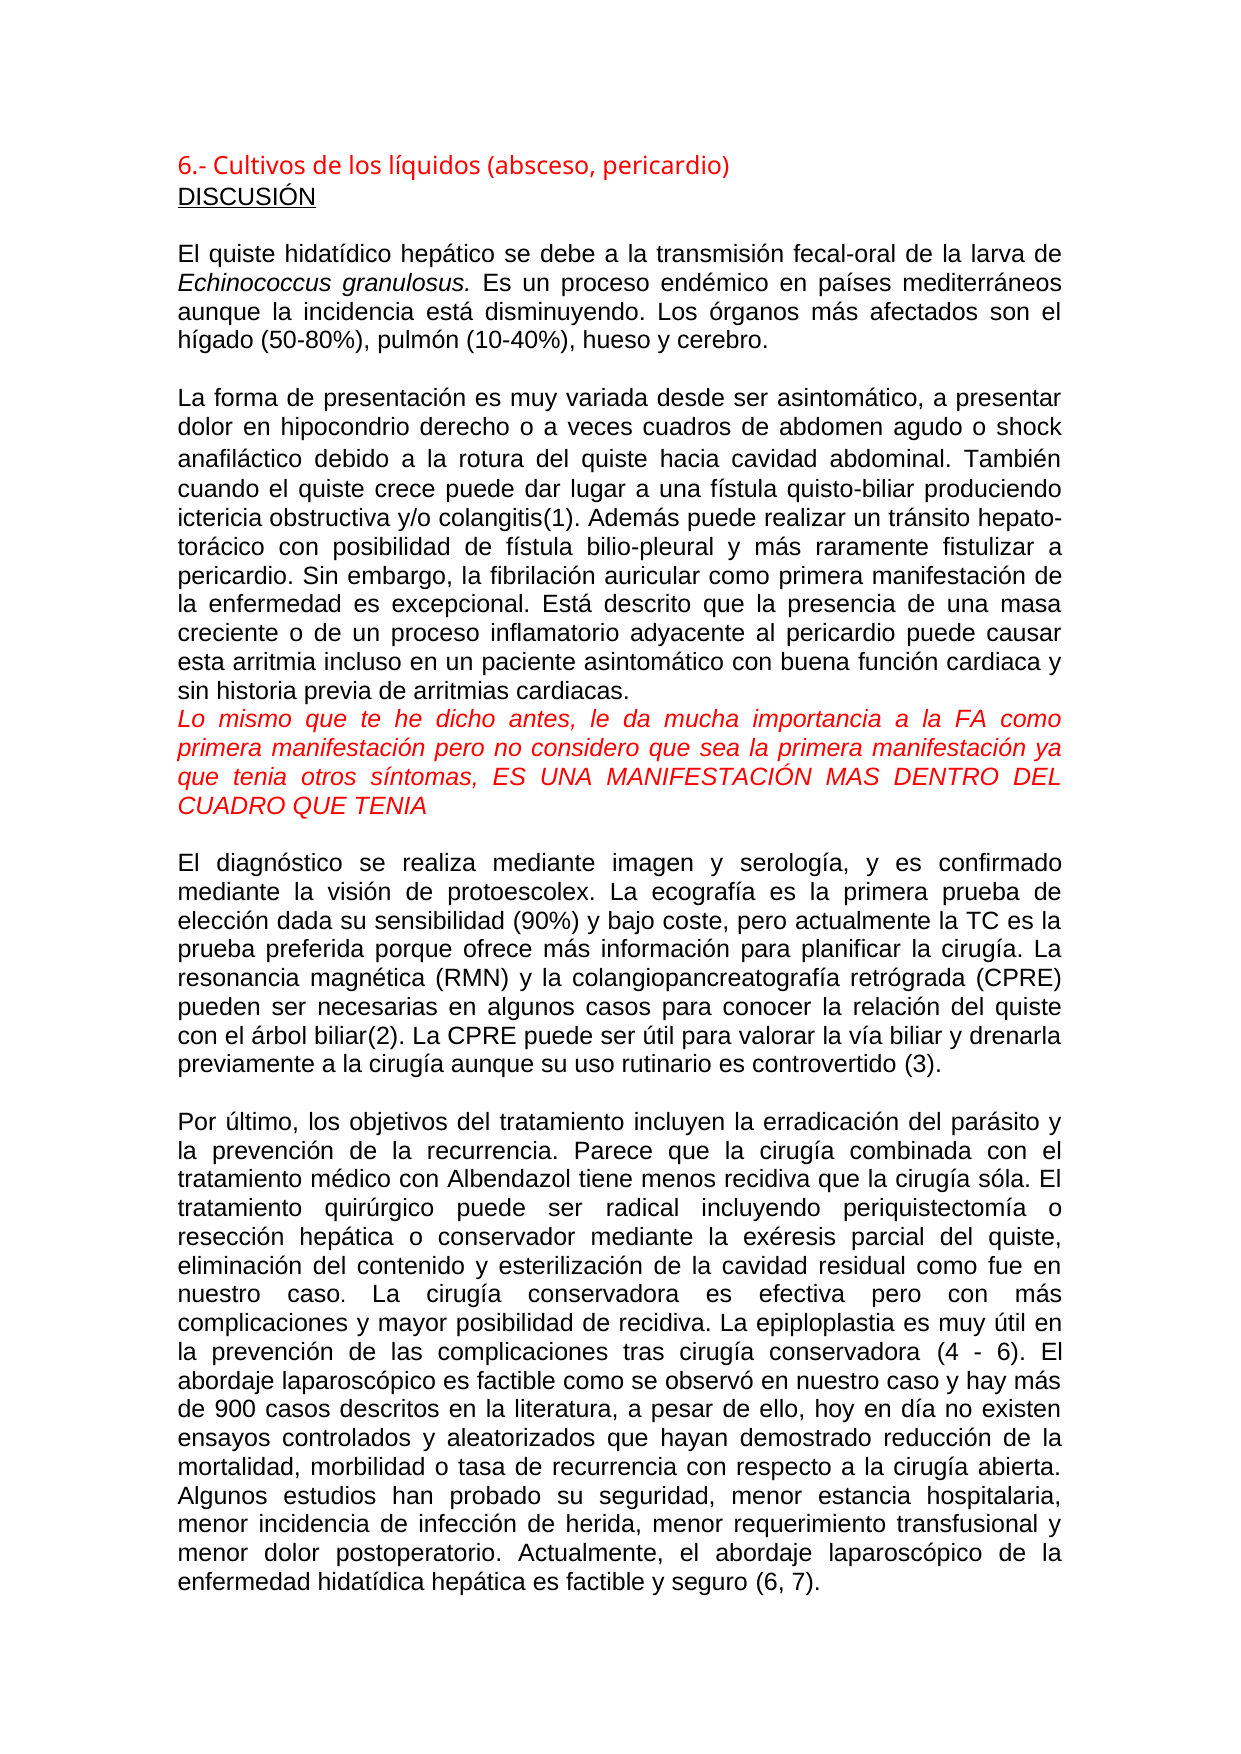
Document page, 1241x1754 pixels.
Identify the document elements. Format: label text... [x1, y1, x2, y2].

text DISCUSIÓN [177, 182, 1063, 210]
text La forma de presentación es muy variada desde ser asintomático, a presentar dolor en hipocondrio derecho o a veces cuadros de abdomen agudo o shock anafiláctico debido a la rotura del quiste hacia cavidad abdominal. También cuando el quiste crece puede dar lugar a una fístula quisto-biliar produciendo ictericia obstructiva y/o colangitis(1). Además puede realizar un tránsito hepato-torácico con posibilidad de fístula bilio-pleural y más raramente fistulizar a pericardio. Sin embargo, la fibrilación auricular como primera manifestación de la enfermedad es excepcional. Está descrito que la presencia de una masa creciente o de un proceso inflamatorio adyacente al pericardio puede causar esta arritmia incluso en un paciente asintomático con buena función cardiaca y sin historia previa de arritmias cardiacas. [177, 383, 1063, 704]
text El quiste hidatídico hepático se debe a la transmisión fecal-oral de la larva de Echinococcus granulosus. Es un proceso endémico en países mediterráneos aunque la incidencia está disminuyendo. Los órganos más afectados son el hígado (50-80%), pulmón (10-40%), hueso y cerebro. [177, 239, 1063, 354]
text Por último, los objetivos del tratamiento incluyen la erradicación del parásito y la prevención de la recurrencia. Parece que la cirugía combinada con el tratamiento médico con Albendazol tiene menos recidiva que la cirugía sóla. El tratamiento quirúrgico puede ser radical incluyendo periquistectomía o resección hepática o conservador mediante la exéresis parcial del quiste, eliminación del contenido y esterilización de la cavidad residual como fue en nuestro caso. La cirugía conservadora es efectiva pero con más complicaciones y mayor posibilidad de recidiva. La epiploplastia es muy útil en la prevención de las complicaciones tras cirugía conservadora (4 - 6). El abordaje laparoscópico es factible como se observó en nuestro caso y hay más de 900 casos descritos en la literatura, a pesar de ello, hoy en día no existen ensayos controlados y aleatorizados que hayan demostrado reducción de la mortalidad, morbilidad o tasa de recurrencia con respecto a la cirugía abierta. Algunos estudios han probado su seguridad, menor estancia hospitalaria, menor incidencia de infección de herida, menor requerimiento transfusional y menor dolor postoperatorio. Actualmente, el abordaje laparoscópico de la enfermedad hidatídica hepática es factible y seguro (6, 7). [177, 1107, 1063, 1596]
text Lo mismo que te he dicho antes, le da mucha importancia a la FA como primera manifestación pero no considero que sea la primera manifestación ya que tenia otros síntomas, ES UNA MANIFESTACIÓN MAS DENTRO DEL CUADRO QUE TENIA [177, 704, 1063, 819]
text 6.- Cultivos de los líquidos (absceso, pericardio) [177, 148, 1063, 182]
text El diagnóstico se realiza mediante imagen y serología, y es confirmado mediante la visión de protoescolex. La ecografía es la primera prueba de elección dada su sensibilidad (90%) y bajo coste, pero actualmente la TC es la prueba preferida porque ofrece más información para planificar la cirugía. La resonancia magnética (RMN) y la colangiopancreatografía retrógrada (CPRE) pueden ser necesarias en algunos casos para conocer la relación del quiste con el árbol biliar(2). La CPRE puede ser útil para valorar la vía biliar y drenarla previamente a la cirugía aunque su uso rutinario es controvertido (3). [177, 848, 1063, 1078]
